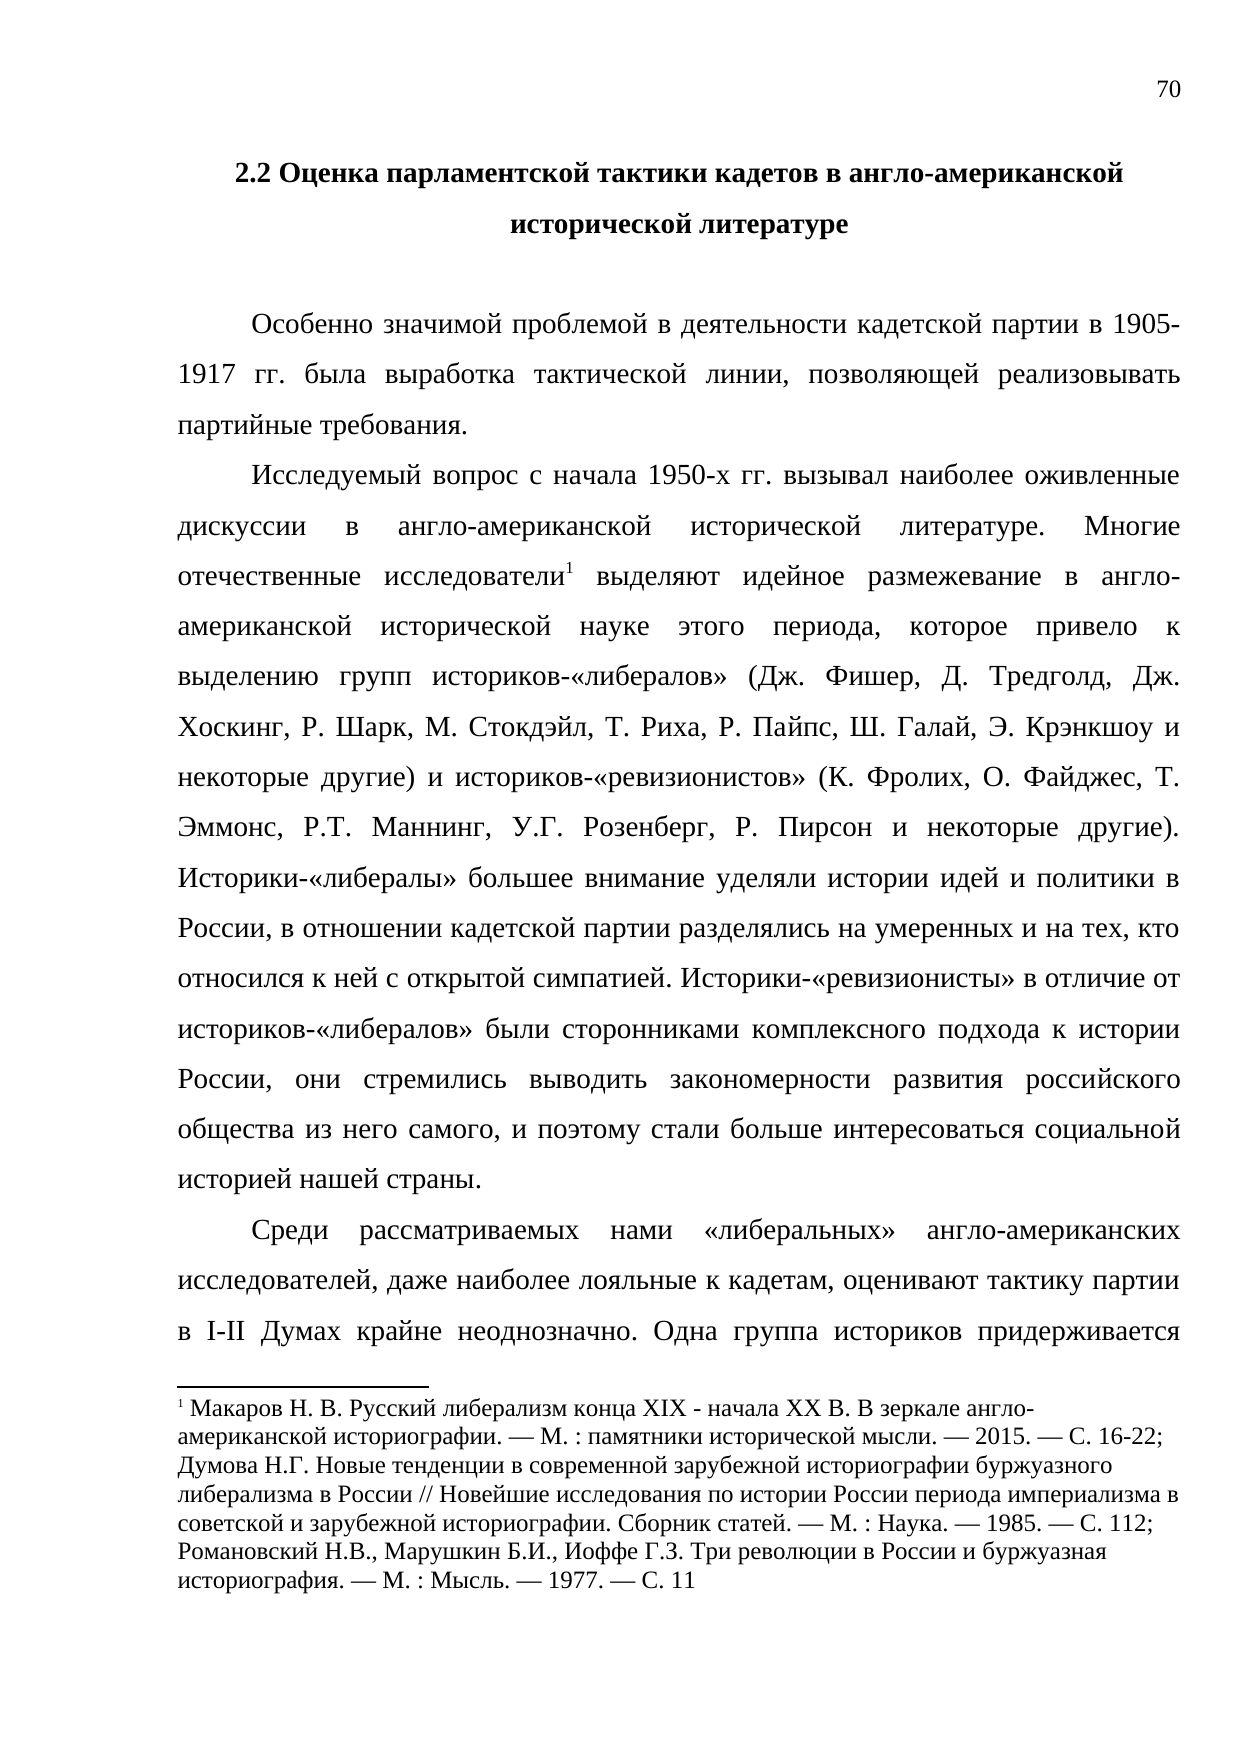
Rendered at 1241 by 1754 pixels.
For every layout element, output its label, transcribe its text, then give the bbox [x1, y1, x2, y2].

text Исследуемый вопрос с начала 1950-х гг. вызывал наиболее оживленные дискуссии в англо-американской исторической литературе. Многие отечественные исследователи выделяют идейное размежевание в англо-американской исторической науке этого периода, которое привело к выделению групп историков-«либералов» (Дж. Фишер, Д. Тредголд, Дж. Хоскинг, Р. Шарк, М. Стокдэйл, Т. Риха, Р. Пайпс, Ш. Галай, Э. Крэнкшоу и некоторые другие) и историков-«ревизионистов» (К. Фролих, О. Файджес, Т. Эммонс, Р.Т. Маннинг, У.Г. Розенберг, Р. Пирсон и некоторые другие). Историки-«либералы» большее внимание уделяли истории идей и политики в России, в отношении кадетской партии разделялись на умеренных и на тех, кто относился к ней с открытой симпатией. Историки-«ревизионисты» в отличие от историков-«либералов» были сторонниками комплексного подхода к истории России, они стремились выводить закономерности развития российского общества из него самого, и поэтому стали больше интересоваться социальной историей нашей страны. [177, 457, 1181, 1195]
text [177, 1212, 1181, 1346]
text 2.2 Оценка парламентской тактики кадетов в англо-американской исторической литературе [177, 155, 1181, 239]
text Особенно значимой проблемой в деятельности кадетской партии в 1905-1917 гг. была выработка тактической линии, позволяющей реализовывать партийные требования. [177, 306, 1181, 441]
